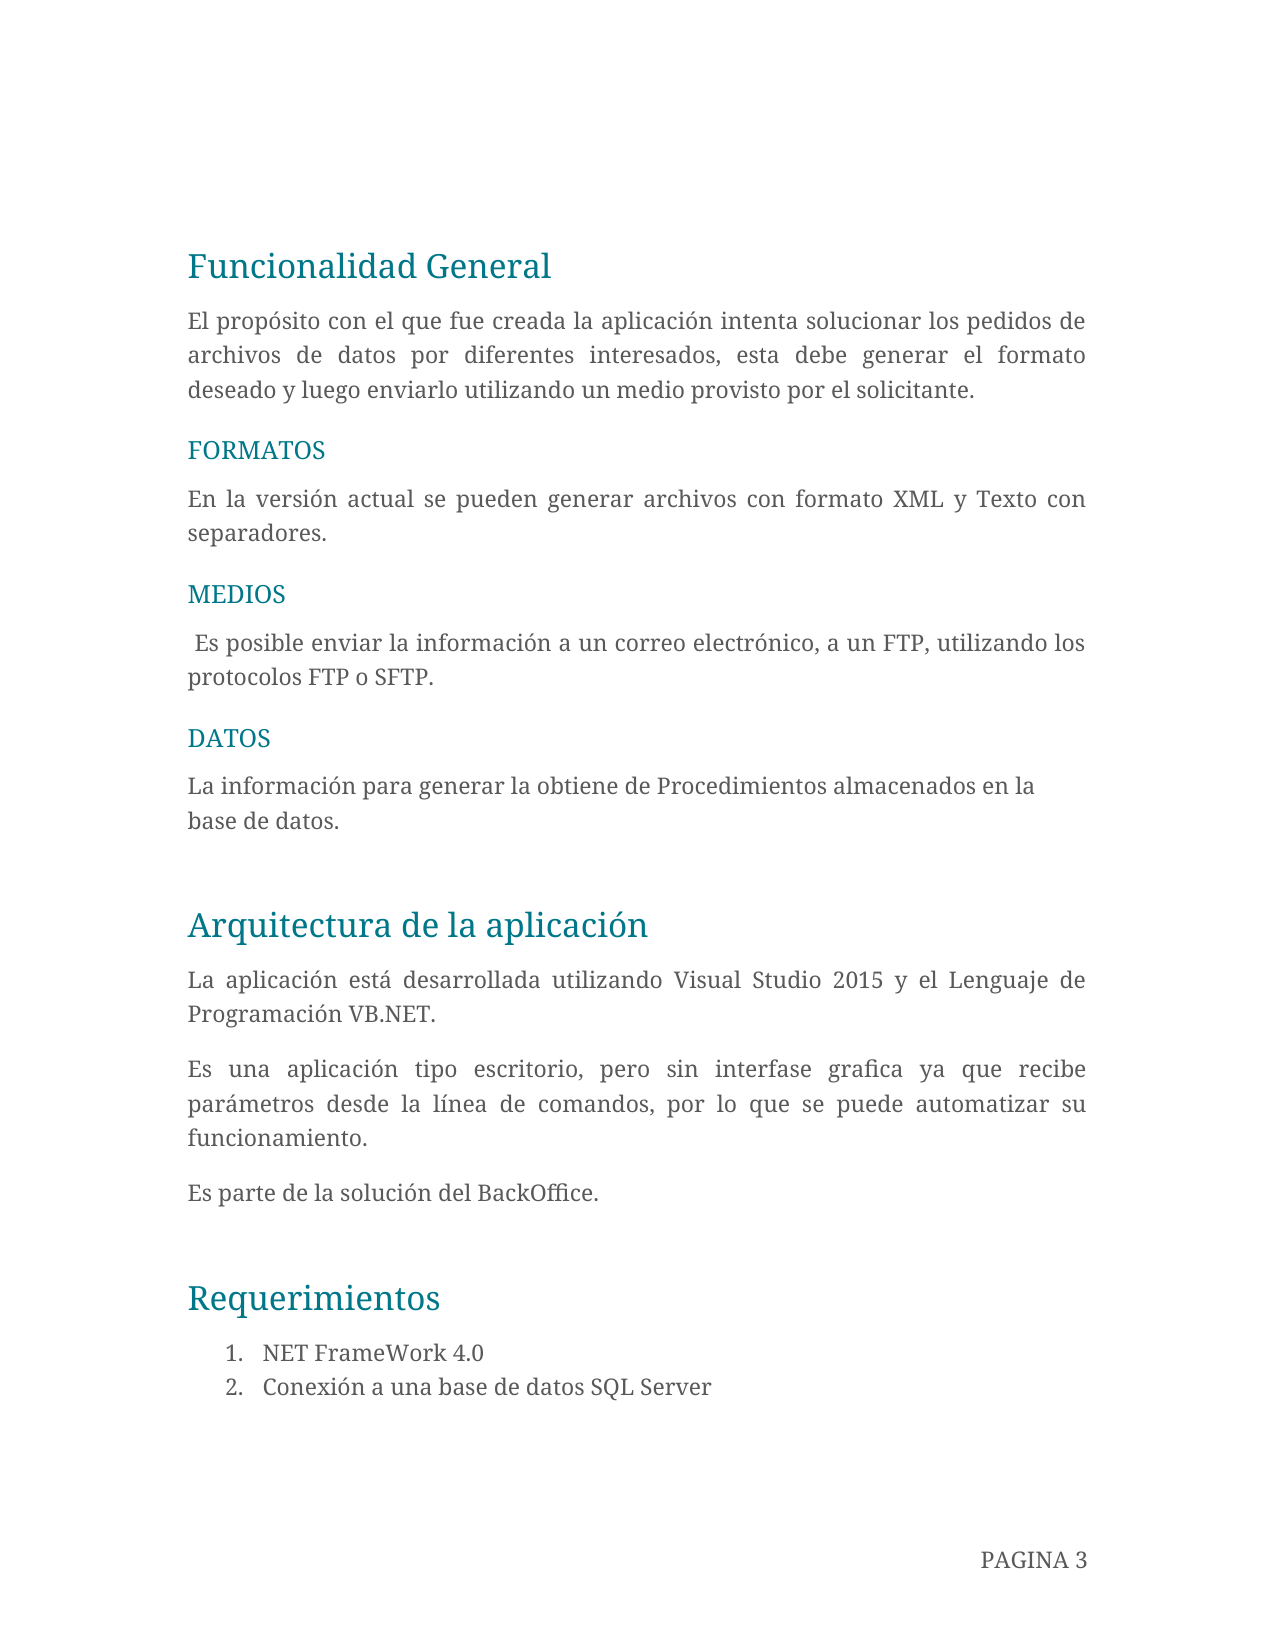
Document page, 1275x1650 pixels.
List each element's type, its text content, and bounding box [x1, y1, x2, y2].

text La aplicación está desarrollada utilizando Visual Studio 2015 y el Lenguaje de Programación VB.NET. [187, 964, 1087, 1029]
list Es posible enviar la información a un correo electrónico, a un FTP, utilizando los protocolos FTP o SFTP. [187, 627, 1087, 692]
text Es una aplicación tipo escritorio, pero sin interfase grafica ya que recibe parámetros desde la línea de comandos, por lo que se puede automatizar su funcionamiento. [187, 1053, 1087, 1153]
subtitle Formatos [187, 433, 1087, 467]
list NET FrameWork 4.0 [225, 1337, 1087, 1368]
text La información para generar la obtiene de Procedimientos almacenados en la base de datos. [187, 770, 1087, 836]
list En la versión actual se pueden generar archivos con formato XML y Texto con separadores. [187, 483, 1087, 548]
subtitle Requerimientos [187, 1274, 1087, 1320]
text Es parte de la solución del BackOffice. [187, 1177, 1087, 1209]
subtitle Medios [187, 577, 1087, 611]
subtitle Funcionalidad General [187, 242, 1087, 288]
subtitle Datos [187, 720, 1087, 754]
list Conexión a una base de datos SQL Server [225, 1371, 1087, 1402]
list El propósito con el que fue creada la aplicación intenta solucionar los pedidos de archivos de datos por diferentes interesados, esta debe generar el formato deseado y luego enviarlo utilizando un medio provisto por el solicitante. [187, 305, 1087, 405]
subtitle Arquitectura de la aplicación [187, 901, 1087, 947]
